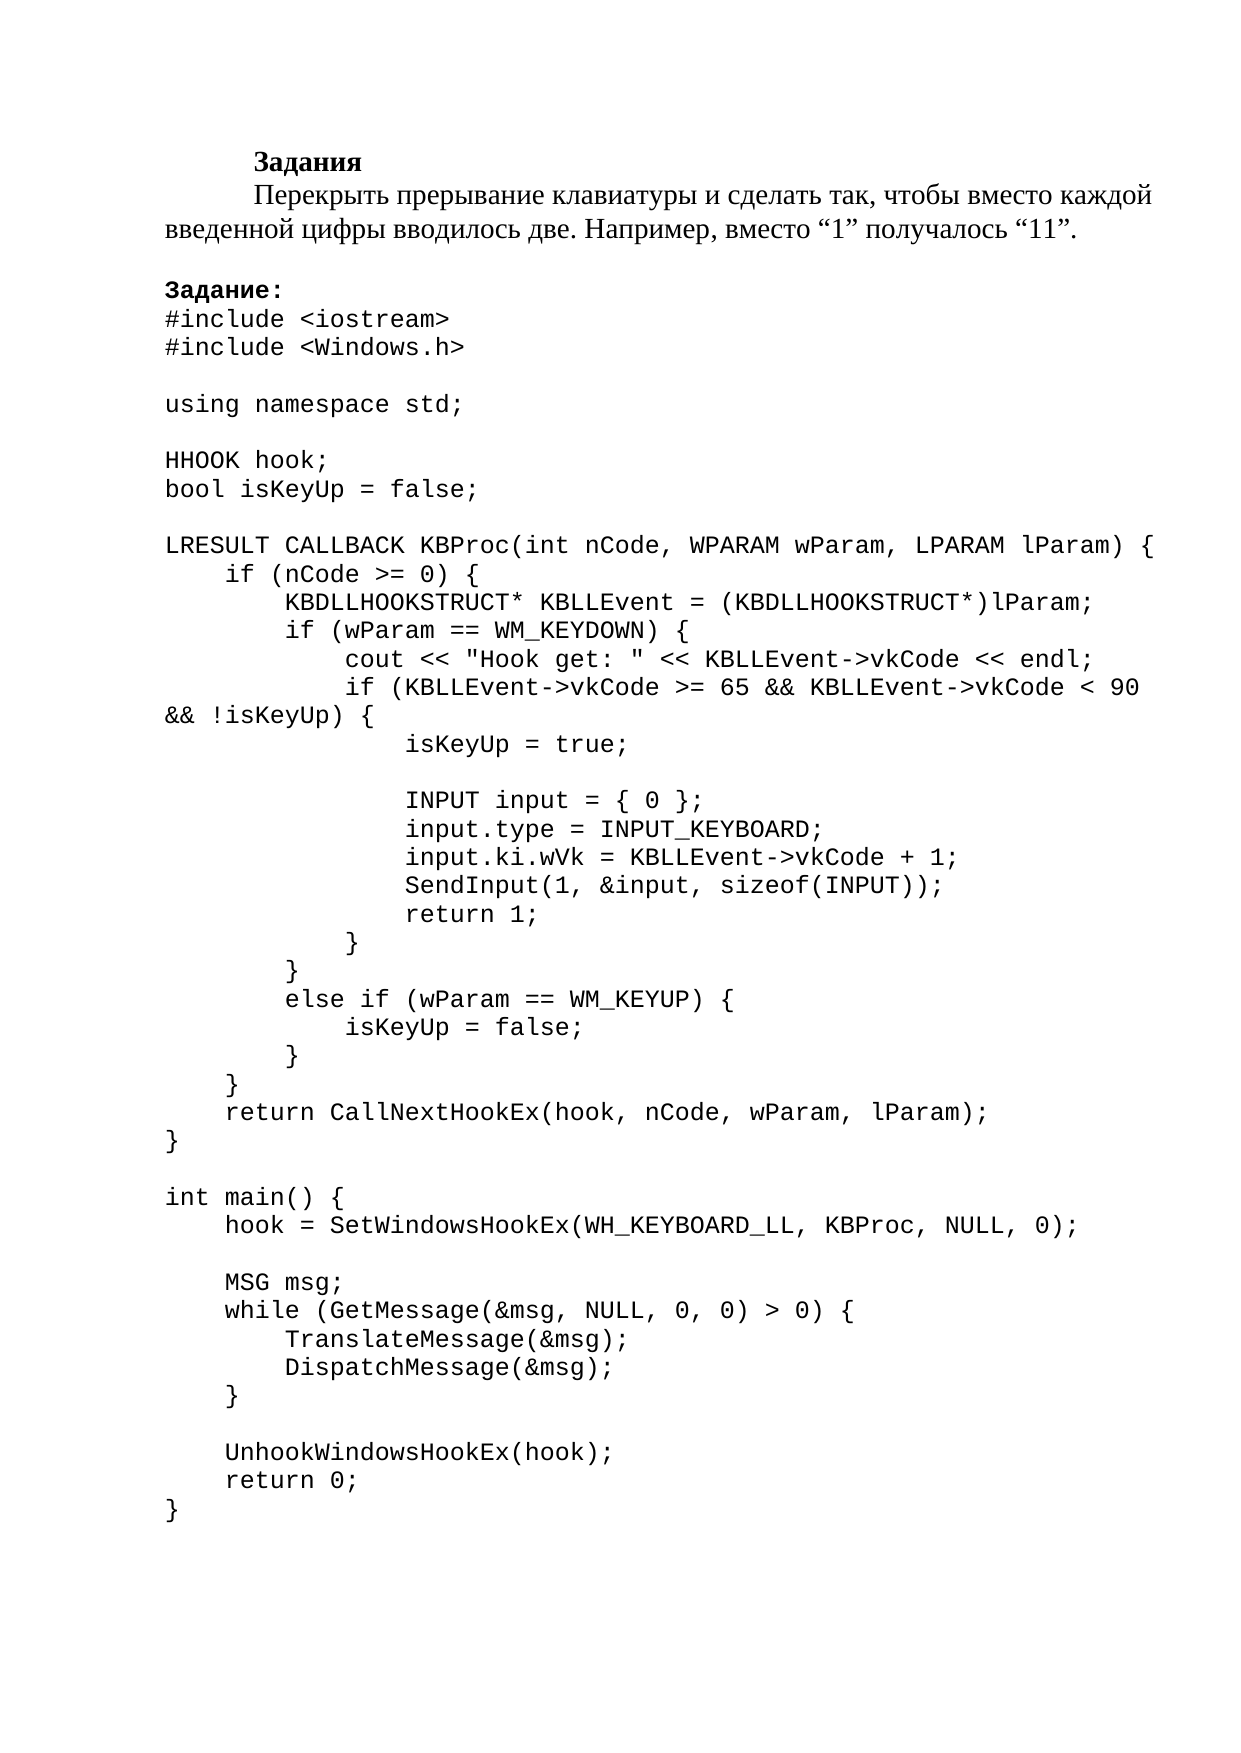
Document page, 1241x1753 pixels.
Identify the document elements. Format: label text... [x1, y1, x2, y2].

text UnhookWindowsHookEx(hook); [164, 1440, 1163, 1468]
text #include <iostream> [164, 306, 1163, 335]
text } [164, 1496, 1163, 1558]
text KBDLLHOOKSTRUCT* KBLLEvent = (KBDLLHOOKSTRUCT*)lParam; [164, 590, 1163, 618]
text bool isKeyUp = false; [164, 476, 1163, 505]
text Задание: [164, 278, 1163, 306]
text cout << "Hook get: " << KBLLEvent->vkCode << endl; [164, 646, 1163, 675]
text } [164, 1043, 1163, 1071]
text } [164, 958, 1163, 986]
text } [164, 1383, 1163, 1411]
text else if (wParam == WM_KEYUP) { [164, 986, 1163, 1015]
text if (wParam == WM_KEYDOWN) { [164, 618, 1163, 646]
text isKeyUp = false; [164, 1015, 1163, 1043]
text if (nCode >= 0) { [164, 561, 1163, 590]
text MSG msg; [164, 1270, 1163, 1298]
text return 1; [164, 901, 1163, 930]
text } [164, 930, 1163, 958]
text } [164, 1128, 1163, 1156]
text using namespace std; [164, 391, 1163, 420]
text INPUT input = { 0 }; [164, 788, 1163, 816]
text SendInput(1, &input, sizeof(INPUT)); [164, 873, 1163, 901]
text input.type = INPUT_KEYBOARD; [164, 816, 1163, 845]
text LRESULT CALLBACK KBProc(int nCode, WPARAM wParam, LPARAM lParam) { [164, 533, 1163, 561]
text HHOOK hook; [164, 448, 1163, 476]
text if (KBLLEvent->vkCode >= 65 && KBLLEvent->vkCode < 90 && !isKeyUp) { [164, 675, 1163, 731]
text return 0; [164, 1468, 1163, 1496]
text int main() { [164, 1185, 1163, 1213]
text #include <Windows.h> [164, 335, 1163, 363]
text input.ki.wVk = KBLLEvent->vkCode + 1; [164, 845, 1163, 873]
text TranslateMessage(&msg); [164, 1326, 1163, 1355]
text hook = SetWindowsHookEx(WH_KEYBOARD_LL, KBProc, NULL, 0); [164, 1213, 1163, 1241]
text isKeyUp = true; [164, 731, 1163, 760]
text DispatchMessage(&msg); [164, 1355, 1163, 1383]
text Перекрыть прерывание клавиатуры и сделать так, чтобы вместо каждой введенной цифры вводилось две. Например, вместо “1” получалось “11”. [164, 177, 1163, 244]
text return CallNextHookEx(hook, nCode, wParam, lParam); [164, 1100, 1163, 1128]
text } [164, 1071, 1163, 1100]
text Задания [164, 144, 1163, 177]
text while (GetMessage(&msg, NULL, 0, 0) > 0) { [164, 1298, 1163, 1326]
